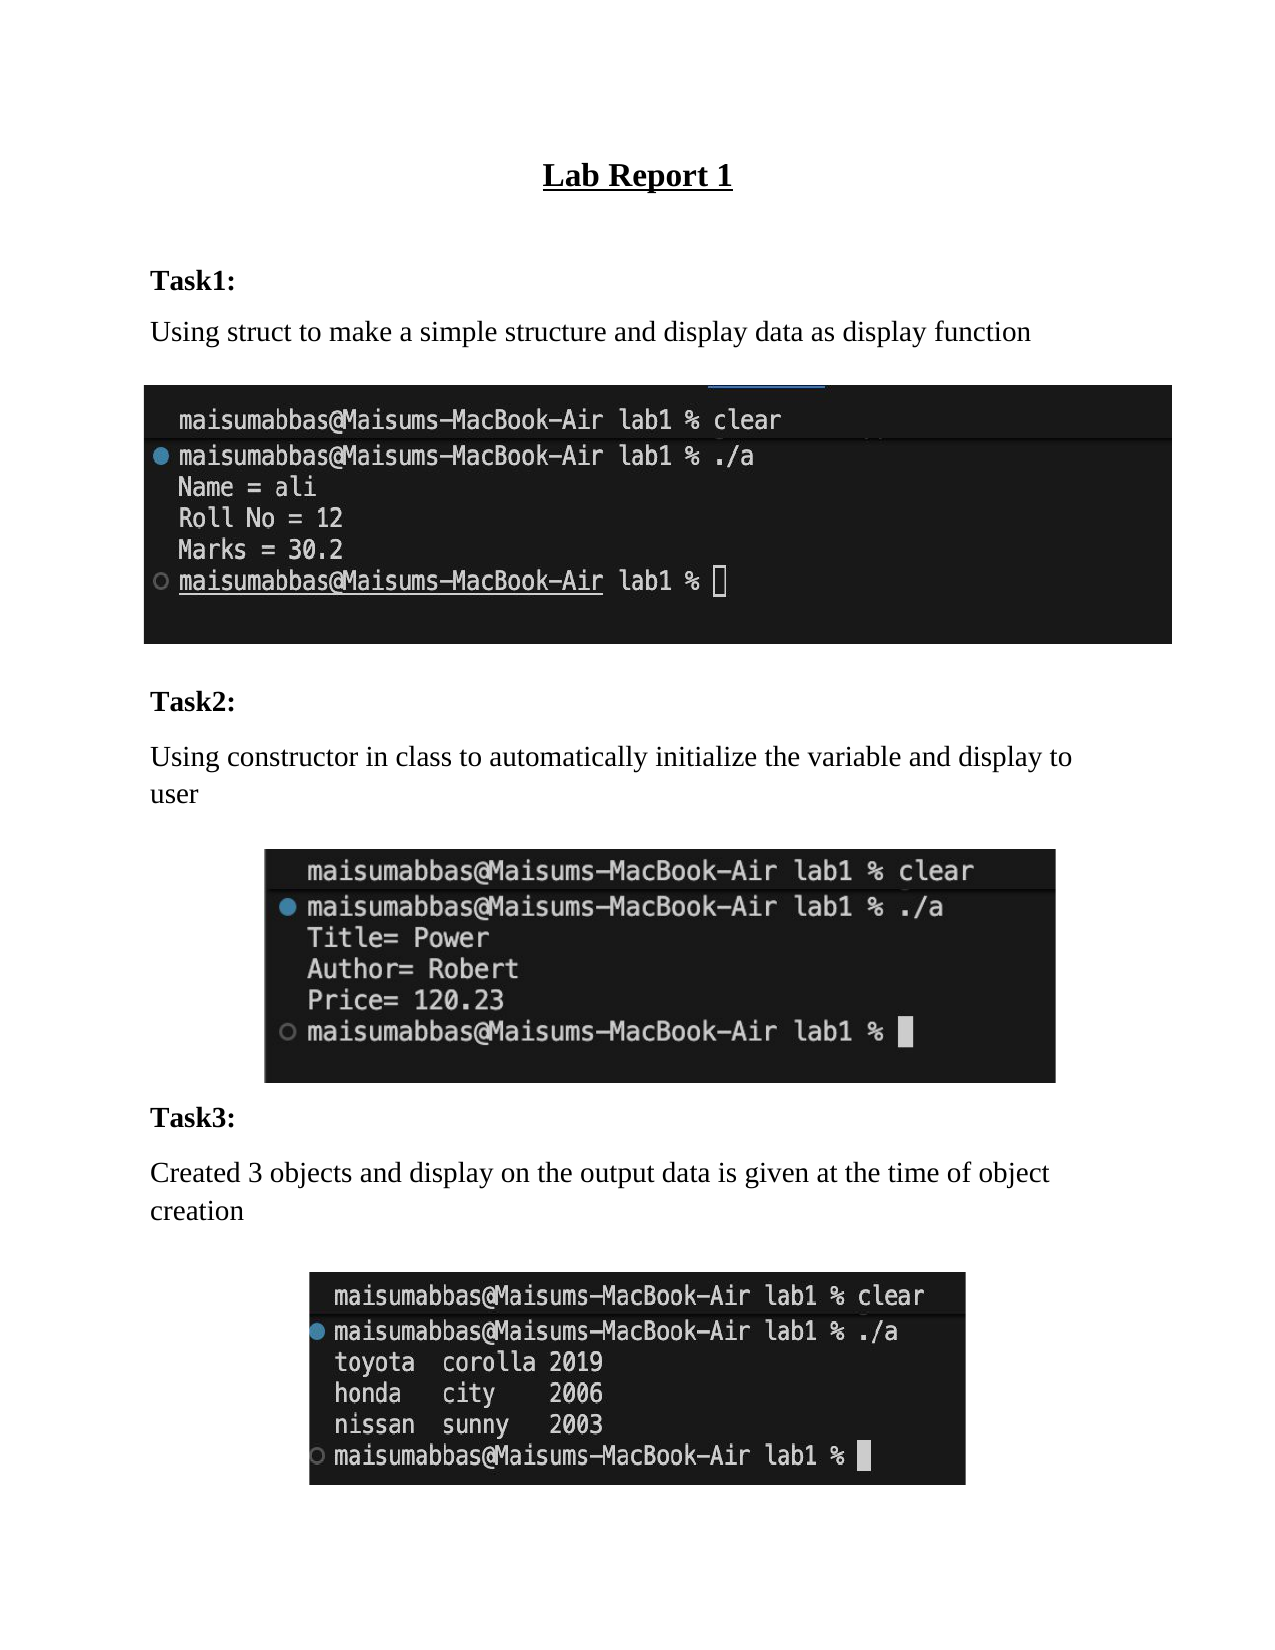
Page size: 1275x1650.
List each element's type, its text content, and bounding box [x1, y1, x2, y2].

picture [264, 849, 1056, 1083]
picture [309, 1272, 966, 1485]
text Task3: [150, 1101, 1125, 1134]
picture [143, 385, 1172, 644]
text Created 3 objects and display on the output data is given at the time of object creation [150, 1156, 1125, 1226]
text Using struct to make a simple structure and display data as display function [150, 314, 1125, 348]
text Using constructor in class to automatically initialize the variable and display to user [150, 739, 1125, 809]
text Task1: [150, 263, 1125, 296]
text Lab Report 1 [150, 156, 1125, 194]
text Task2: [150, 684, 1125, 717]
